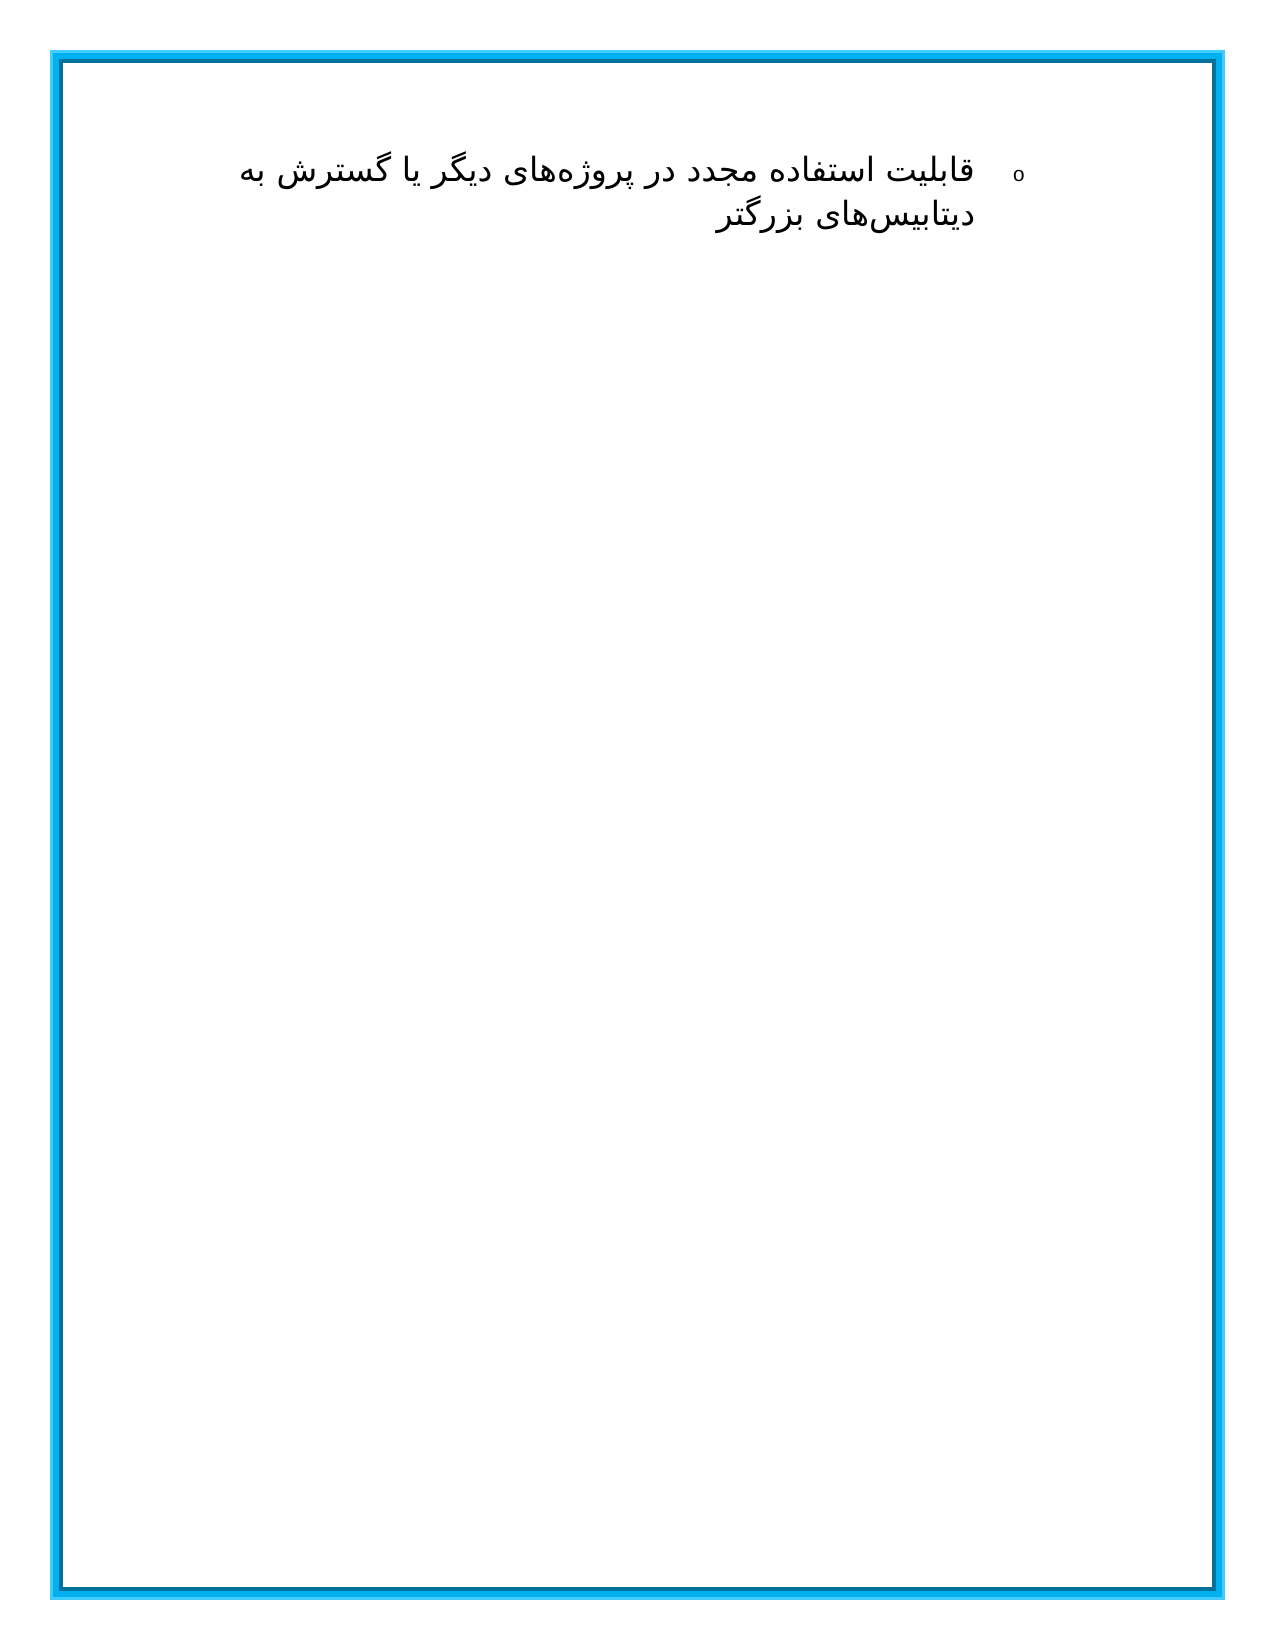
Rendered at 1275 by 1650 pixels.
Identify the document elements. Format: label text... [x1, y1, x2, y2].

list قابلیت استفاده مجدد در پروژه‌های دیگر یا گسترش به دیتابیس‌های بزرگتر [150, 150, 1012, 233]
